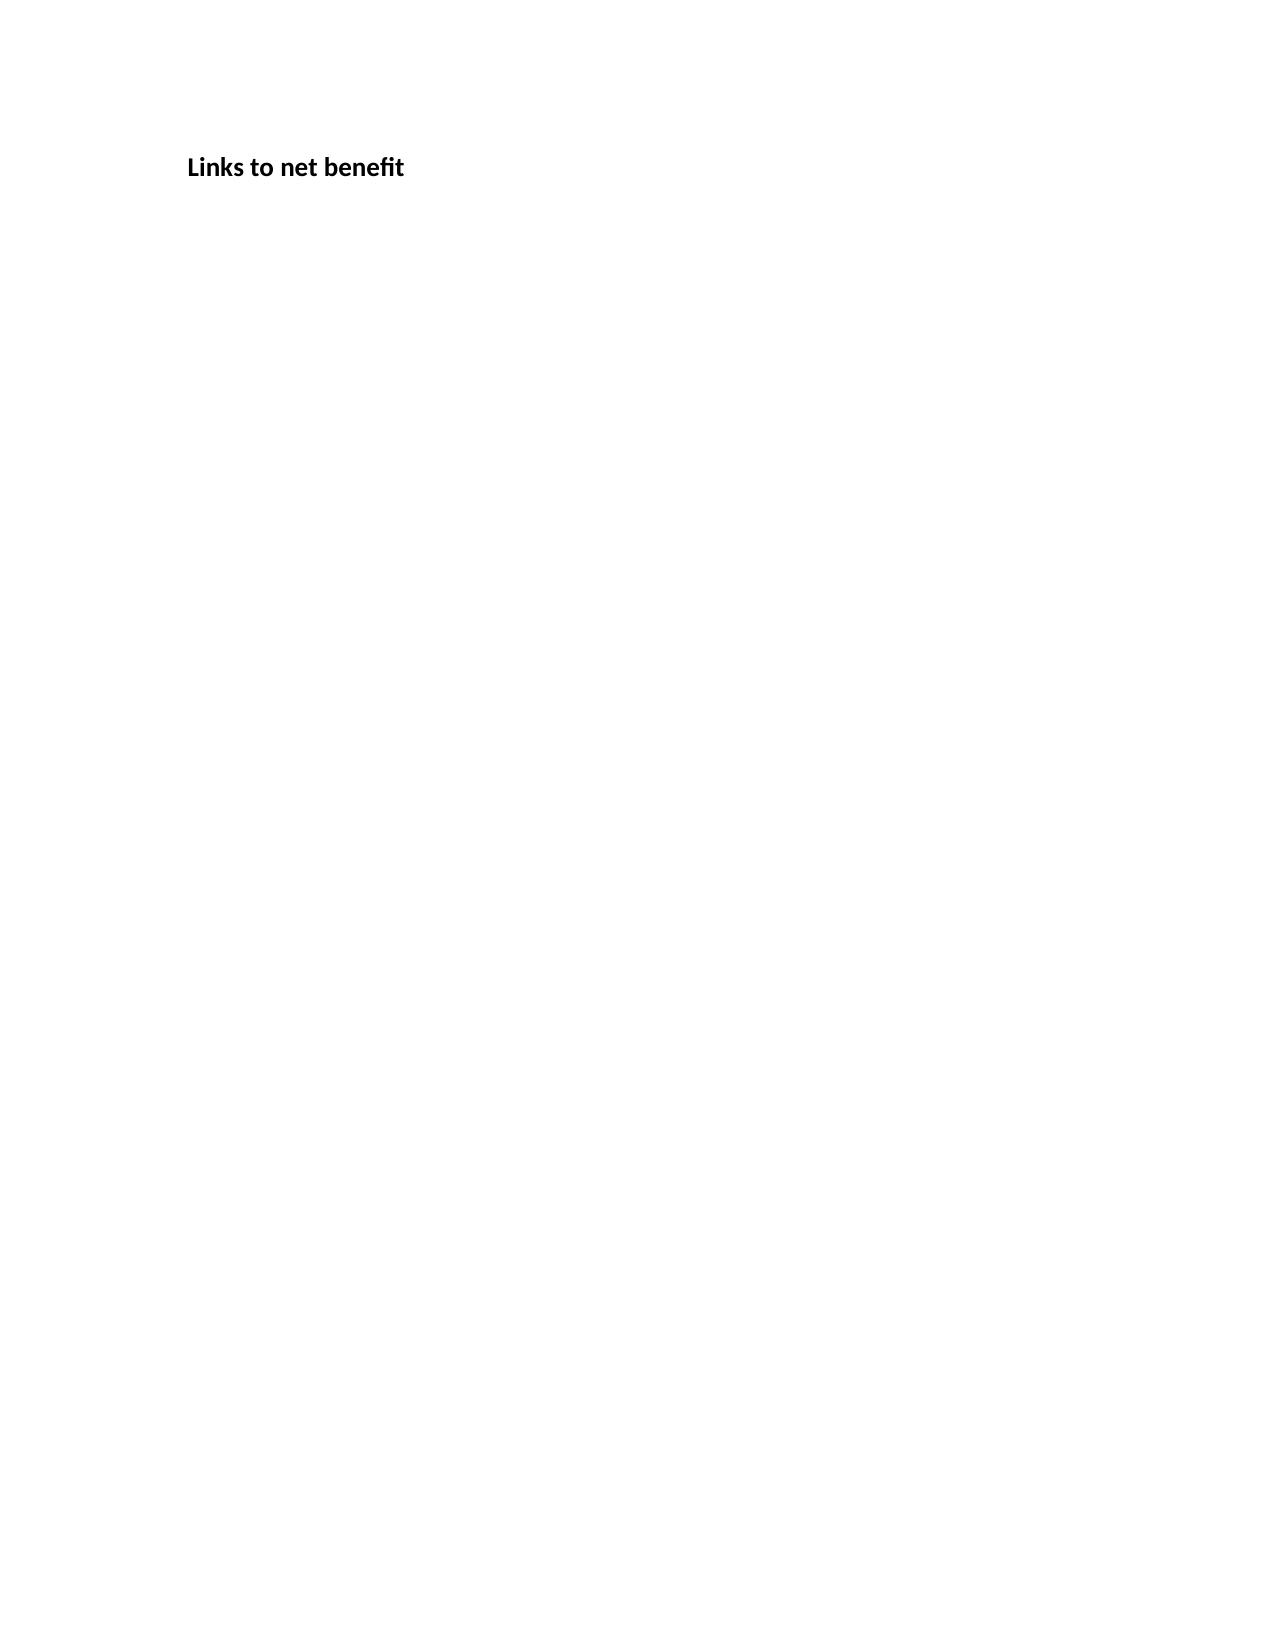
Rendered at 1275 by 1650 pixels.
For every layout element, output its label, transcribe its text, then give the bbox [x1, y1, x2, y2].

subtitle Links to net benefit [187, 150, 1087, 183]
